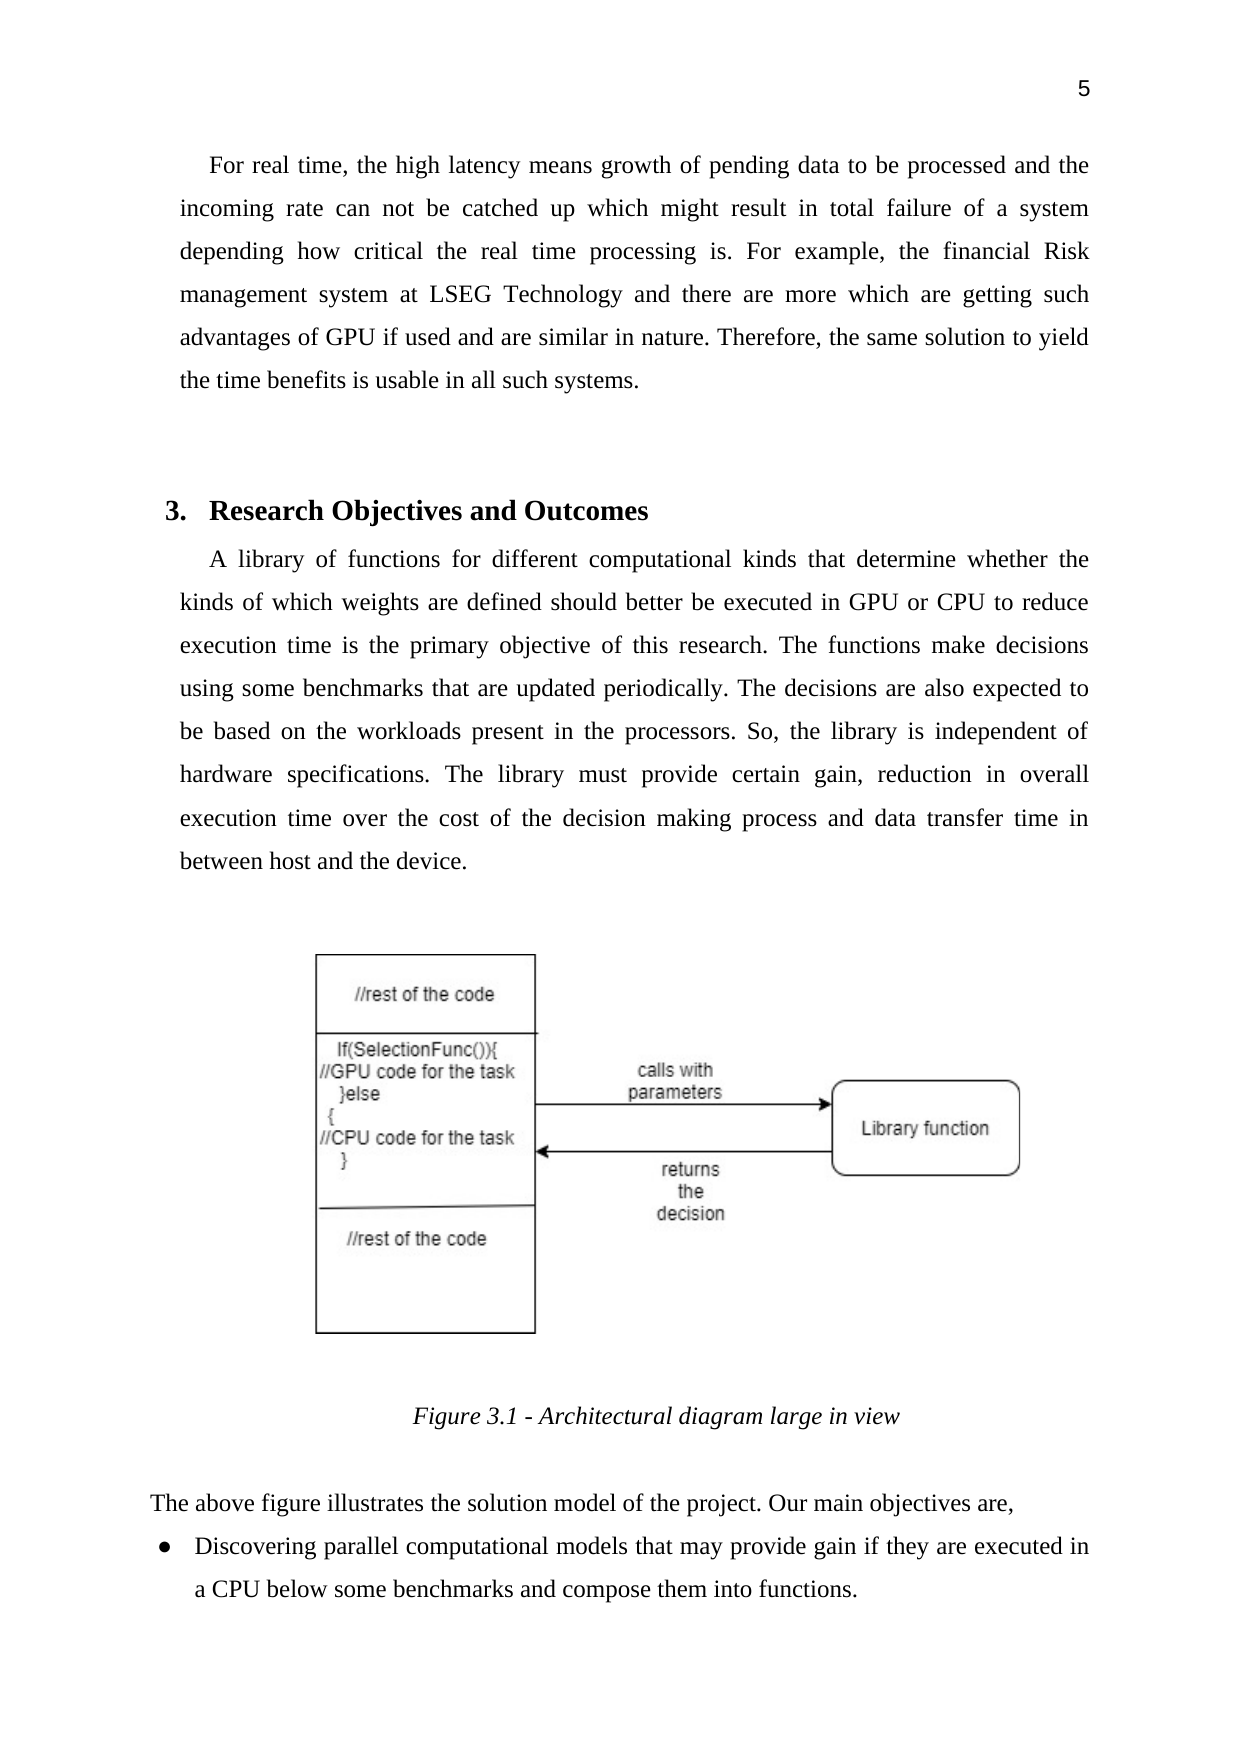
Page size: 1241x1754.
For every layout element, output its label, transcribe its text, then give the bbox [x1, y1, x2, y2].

list Discovering parallel computational models that may provide gain if they are executed in a CPU below some benchmarks and compose them into functions. [157, 1531, 1090, 1603]
text For real time, the high latency means growth of pending data to be processed and the incoming rate can not be catched up which might result in total failure of a system depending how critical the real time processing is. For example, the financial Risk management system at LSEG Technology and there are more which are getting such advantages of GPU if used and are similar in nature. Therefore, the same solution to yield the time benefits is usable in all such systems. [179, 150, 1090, 394]
picture [300, 954, 1021, 1334]
subtitle Research Objectives and Outcomes [165, 493, 1090, 527]
text The above figure illustrates the solution model of the project. Our main objectives are, [150, 1488, 1090, 1516]
text A library of functions for different computational kinds that determine whether the kinds of which weights are defined should better be executed in GPU or CPU to reduce execution time is the primary objective of this research. The functions make decisions using some benchmarks that are updated periodically. The decisions are also expected to be based on the workloads present in the processors. So, the library is independent of hardware specifications. The library must provide certain gain, reduction in overall execution time over the cost of the decision making process and data transfer time in between host and the device. [179, 544, 1090, 874]
